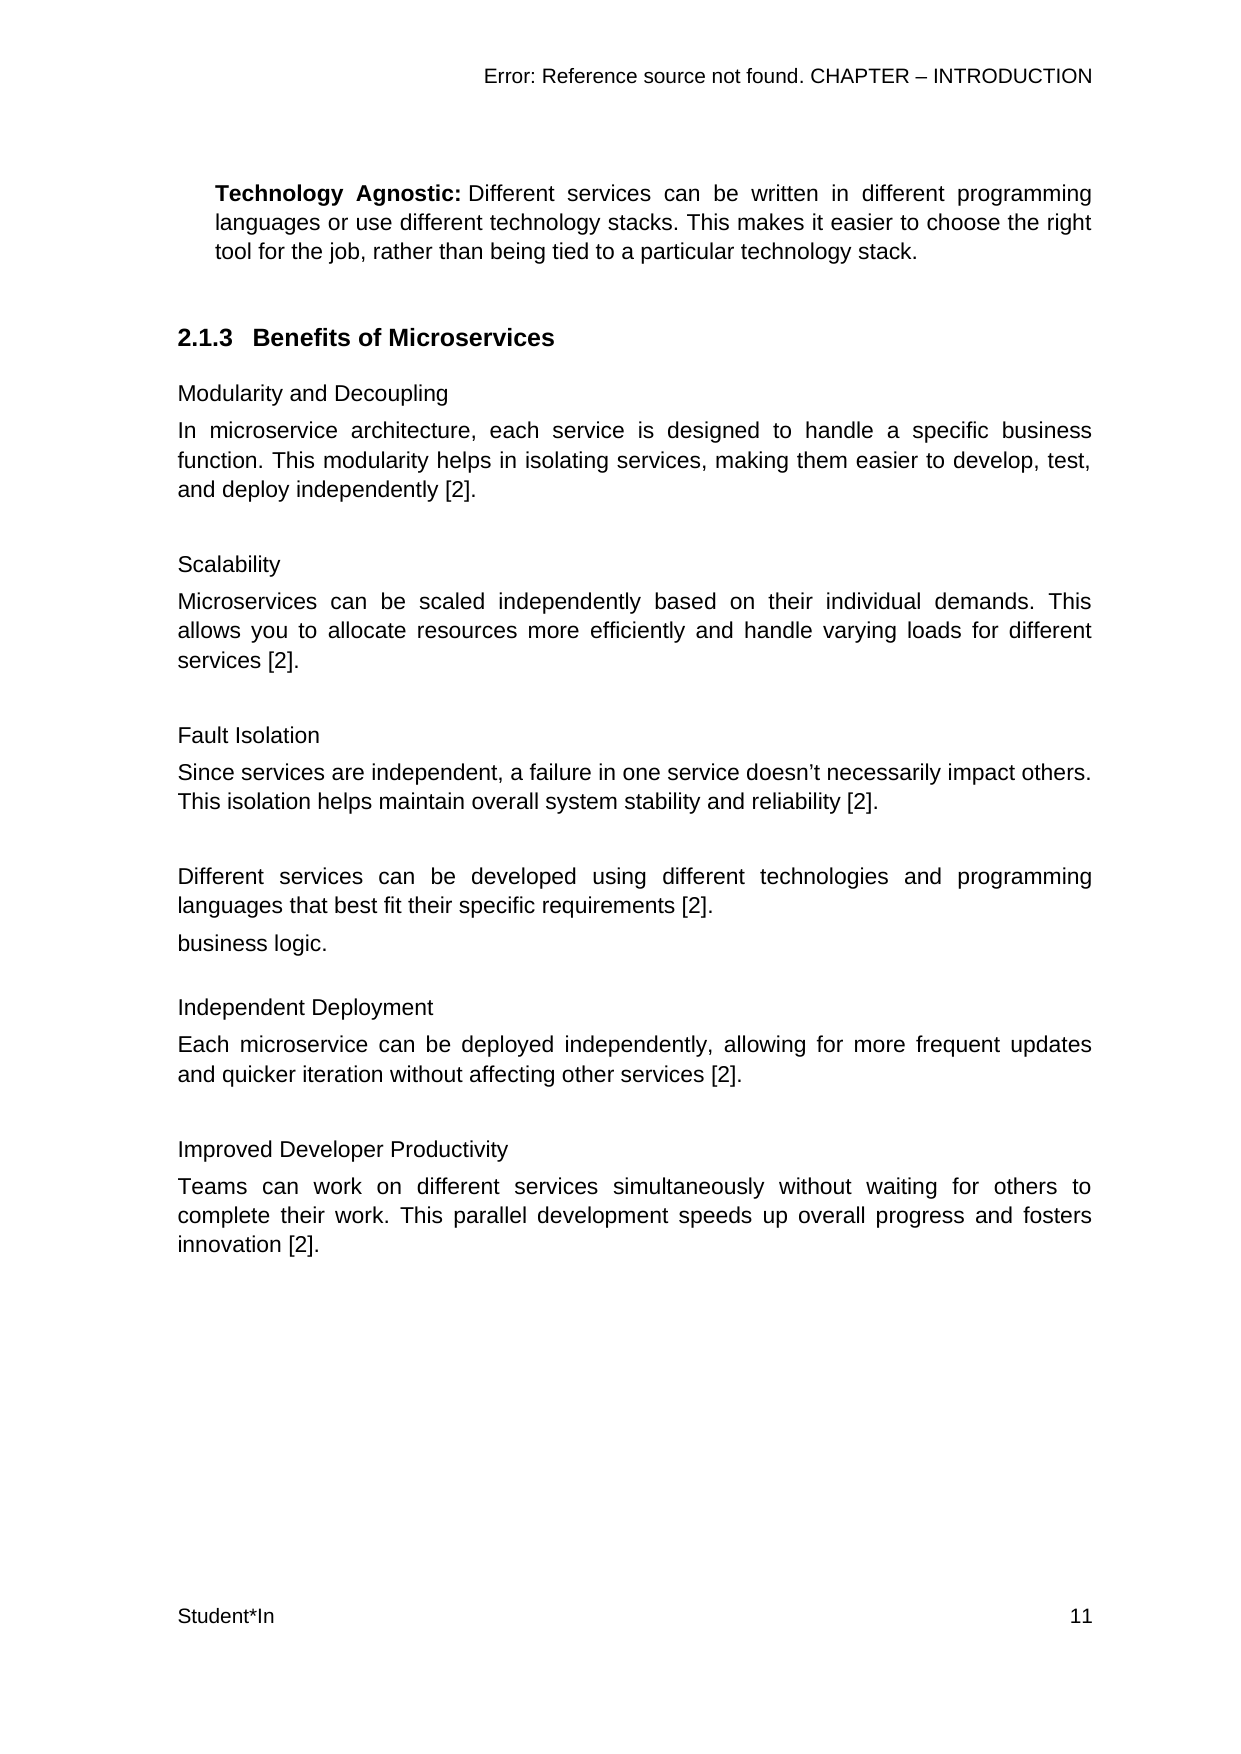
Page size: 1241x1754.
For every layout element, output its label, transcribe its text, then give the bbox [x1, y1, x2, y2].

text Teams can work on different services simultaneously without waiting for others to complete their work. This parallel development speeds up overall progress and fosters innovation [2]. [177, 1170, 1092, 1258]
subtitle Benefits of Microservices [177, 323, 1092, 352]
text Different services can be developed using different technologies and programming languages that best fit their specific requirements [2]. [177, 861, 1092, 919]
text Technology Agnostic: Different services can be written in different programming languages or use different technology stacks. This makes it easier to choose the right tool for the job, rather than being tied to a particular technology stack. [215, 177, 1092, 265]
text Modularity and Decoupling [177, 377, 1092, 406]
text Independent Deployment [177, 991, 1092, 1020]
text Since services are independent, a failure in one service doesn’t necessarily impact others. This isolation helps maintain overall system stability and reliability [2]. [177, 756, 1092, 815]
text In microservice architecture, each service is designed to handle a specific business function. This modularity helps in isolating services, making them easier to develop, test, and deploy independently [2]. [177, 415, 1092, 502]
text business logic. [177, 927, 1092, 956]
text Microservices can be scaled independently based on their individual demands. This allows you to allocate resources more efficiently and handle varying loads for different services [2]. [177, 586, 1092, 673]
text Fault Isolation [177, 719, 1092, 748]
text Improved Developer Productivity [177, 1133, 1092, 1162]
text Each microservice can be deployed independently, allowing for more frequent updates and quicker iteration without affecting other services [2]. [177, 1028, 1092, 1087]
text Scalability [177, 548, 1092, 577]
